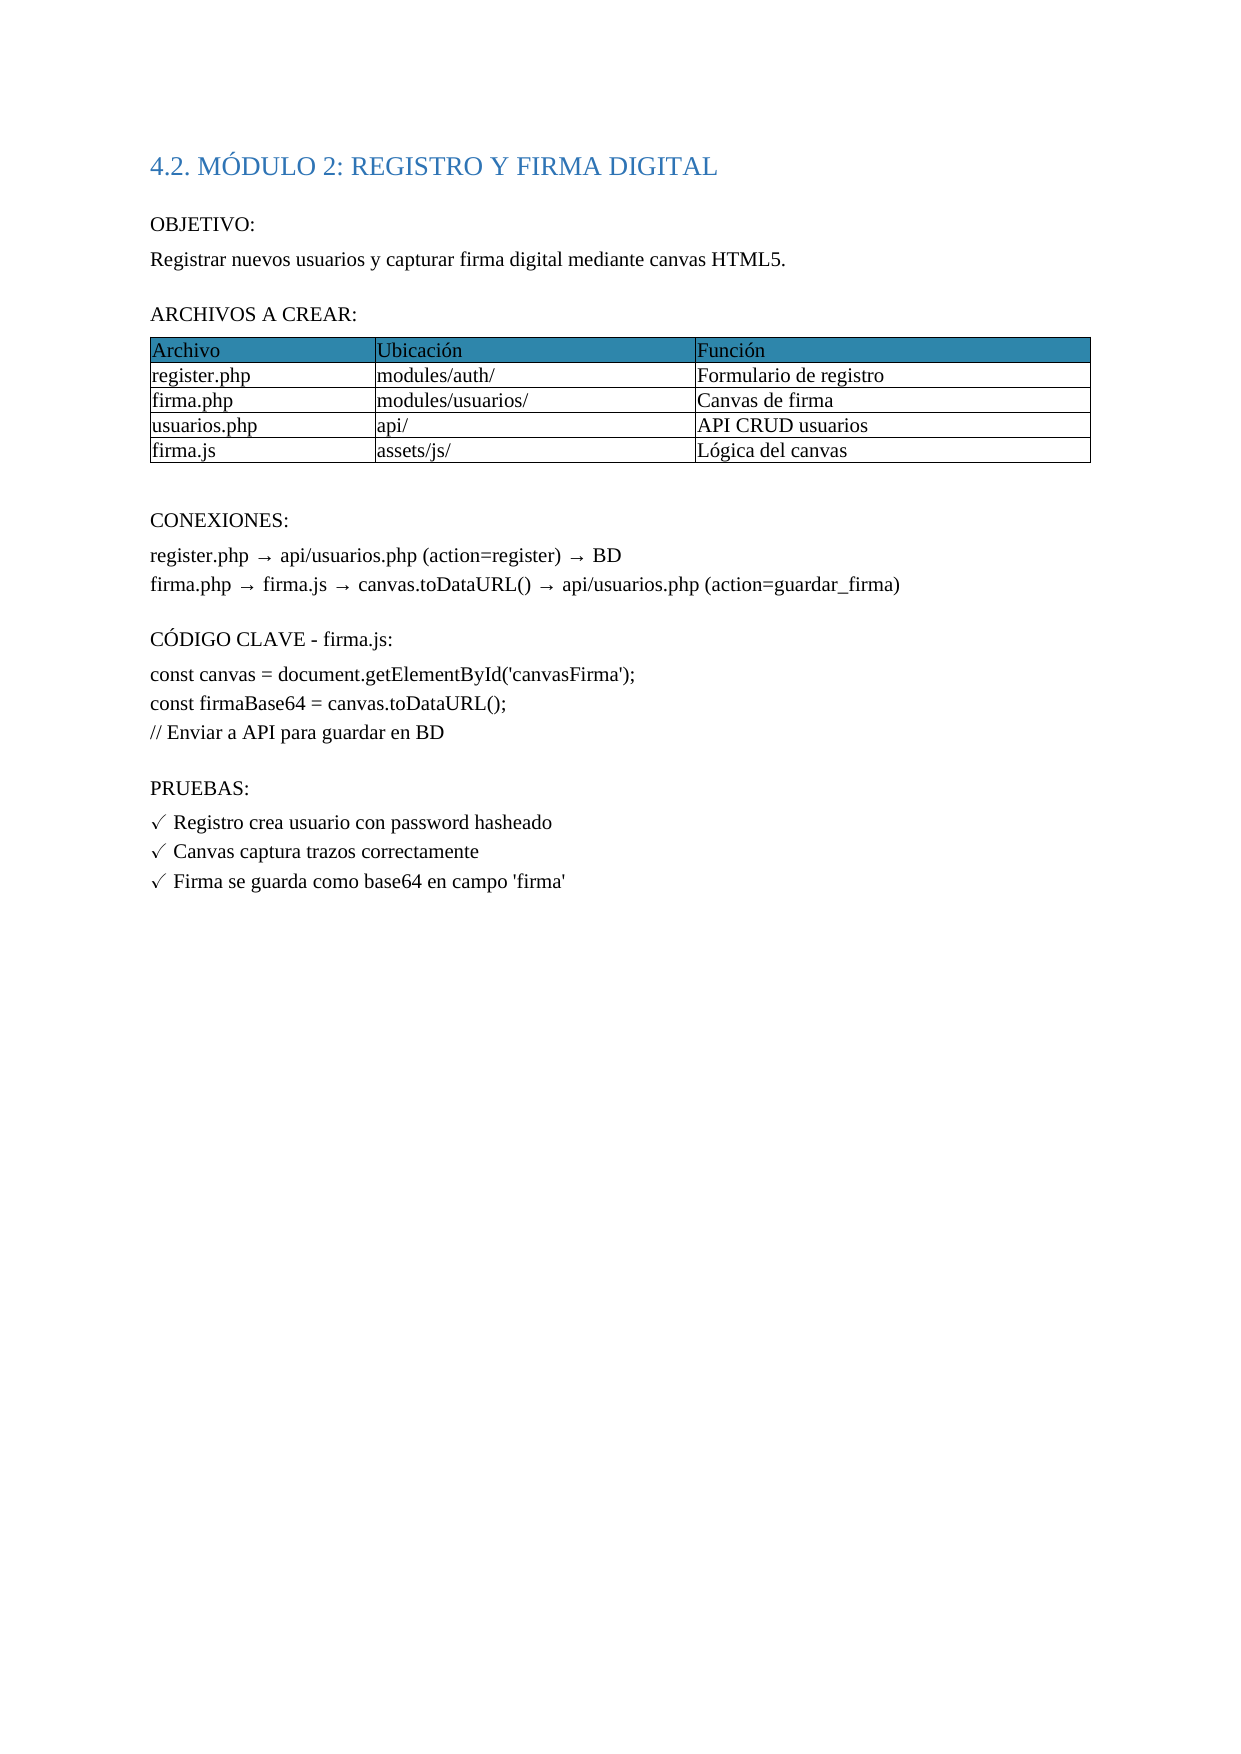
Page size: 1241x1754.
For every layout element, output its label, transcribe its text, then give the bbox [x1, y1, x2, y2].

table_header Función [696, 338, 1090, 362]
text Registrar nuevos usuarios y capturar firma digital mediante canvas HTML5. [150, 247, 1090, 271]
text const canvas = document.getElementById('canvasFirma'); [150, 662, 1090, 686]
text PRUEBAS: [150, 776, 1090, 799]
text ARCHIVOS A CREAR: [150, 302, 1090, 326]
table_cell usuarios.php [151, 413, 375, 437]
text ✓ Firma se guarda como base64 en campo 'firma' [150, 868, 1090, 893]
table_cell Formulario de registro [696, 363, 1090, 387]
table_cell modules/auth/ [376, 363, 695, 387]
table_cell firma.php [151, 388, 375, 412]
table_cell register.php [151, 363, 375, 387]
text CÓDIGO CLAVE - firma.js: [150, 627, 1090, 651]
text firma.php → firma.js → canvas.toDataURL() → api/usuarios.php (action=guardar_firma) [150, 572, 1090, 596]
table_header Ubicación [376, 338, 695, 362]
text // Enviar a API para guardar en BD [150, 720, 1090, 744]
table_cell firma.js [151, 438, 375, 462]
table_cell api/ [376, 413, 695, 437]
table_cell assets/js/ [376, 438, 695, 462]
subtitle 4.2. MÓDULO 2: REGISTRO Y FIRMA DIGITAL [150, 150, 1090, 181]
text OBJETIVO: [150, 212, 1090, 236]
text ✓ Registro crea usuario con password hasheado [150, 810, 1090, 834]
text register.php → api/usuarios.php (action=register) → BD [150, 543, 1090, 567]
table_cell Canvas de firma [696, 388, 1090, 412]
text ✓ Canvas captura trazos correctamente [150, 839, 1090, 863]
table_header Archivo [151, 338, 375, 362]
table_cell API CRUD usuarios [696, 413, 1090, 437]
text CONEXIONES: [150, 508, 1090, 532]
text const firmaBase64 = canvas.toDataURL(); [150, 691, 1090, 715]
table_cell modules/usuarios/ [376, 388, 695, 412]
table_cell Lógica del canvas [696, 438, 1090, 462]
